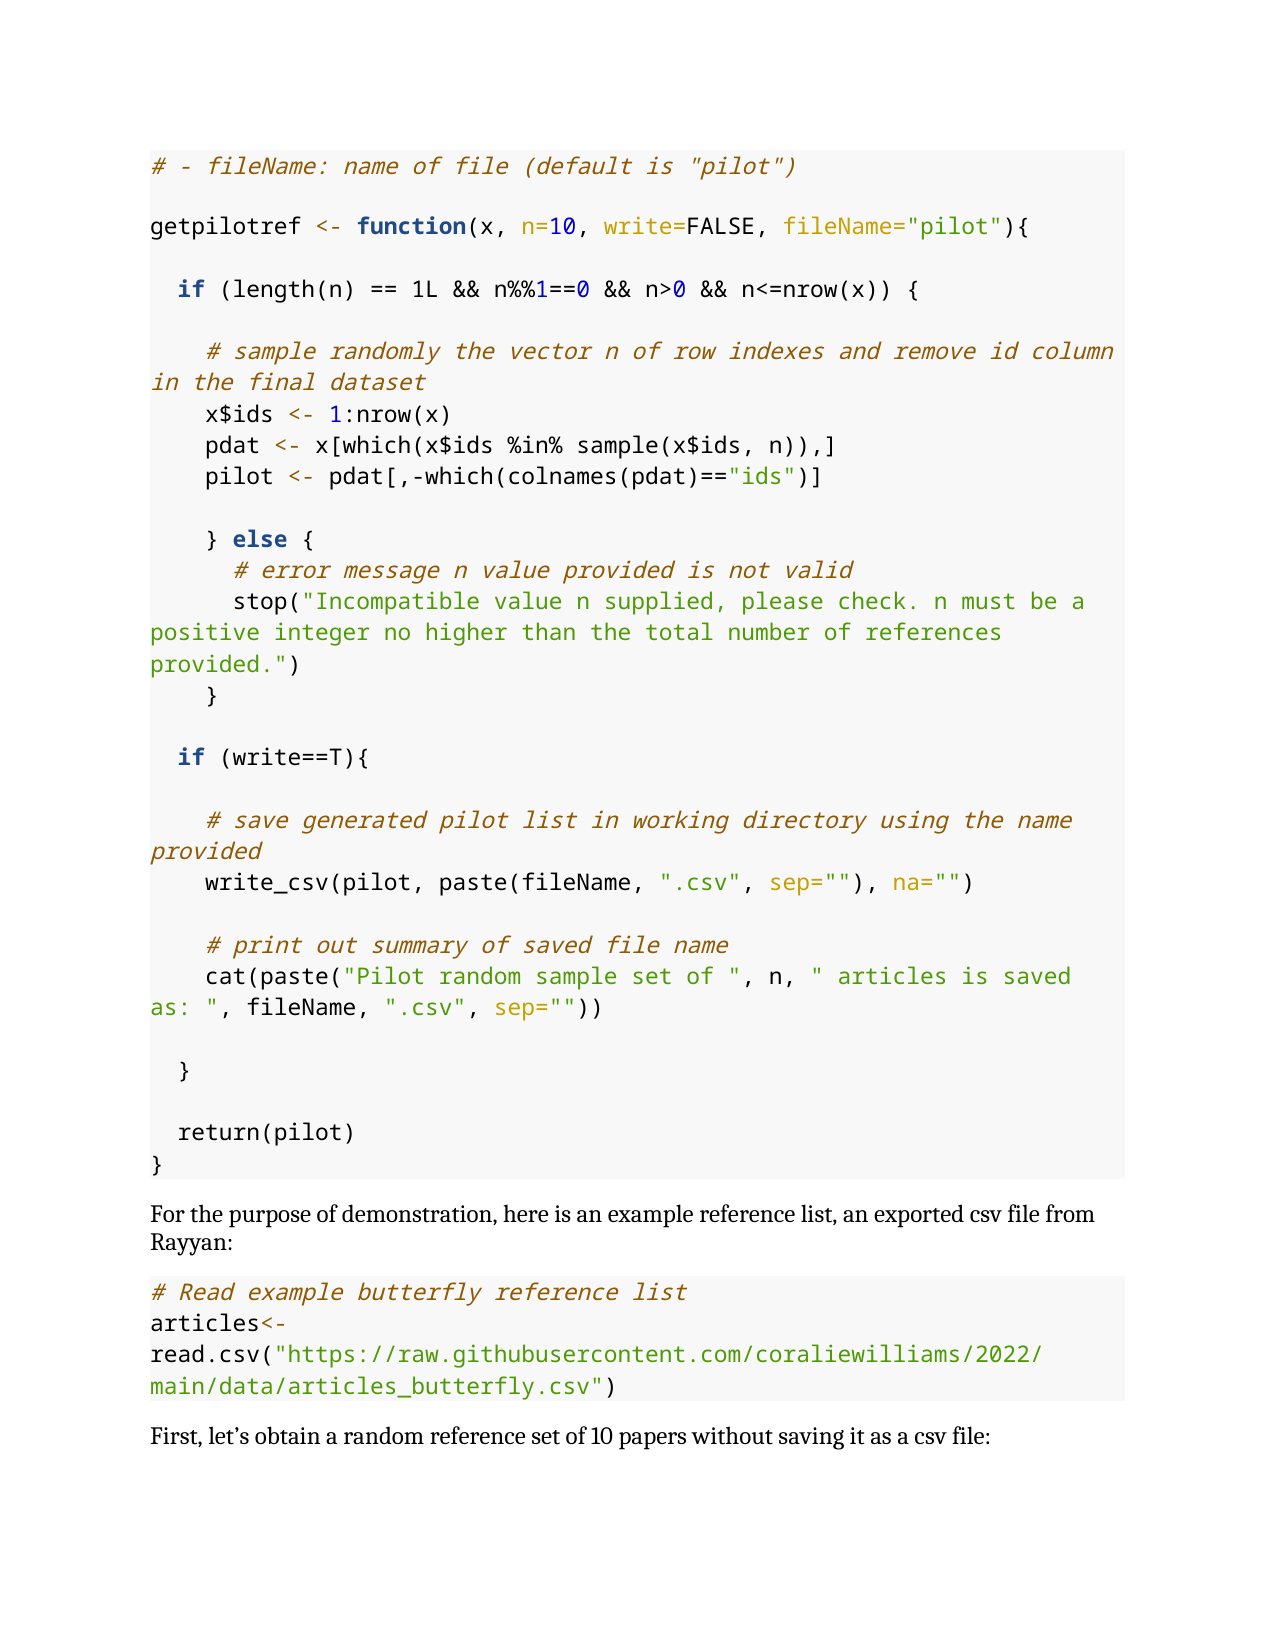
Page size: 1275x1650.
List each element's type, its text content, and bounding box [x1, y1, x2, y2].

text # Read example butterfly reference list articles<-read.csv("https://raw.githubusercontent.com/coraliewilliams/2022/main/data/articles_butterfly.csv") [150, 1276, 1125, 1401]
text For the purpose of demonstration, here is an example reference list, an exported csv file from Rayyan: [150, 1199, 1125, 1257]
text First, let’s obtain a random reference set of 10 papers without saving it as a csv file: [150, 1422, 1125, 1450]
